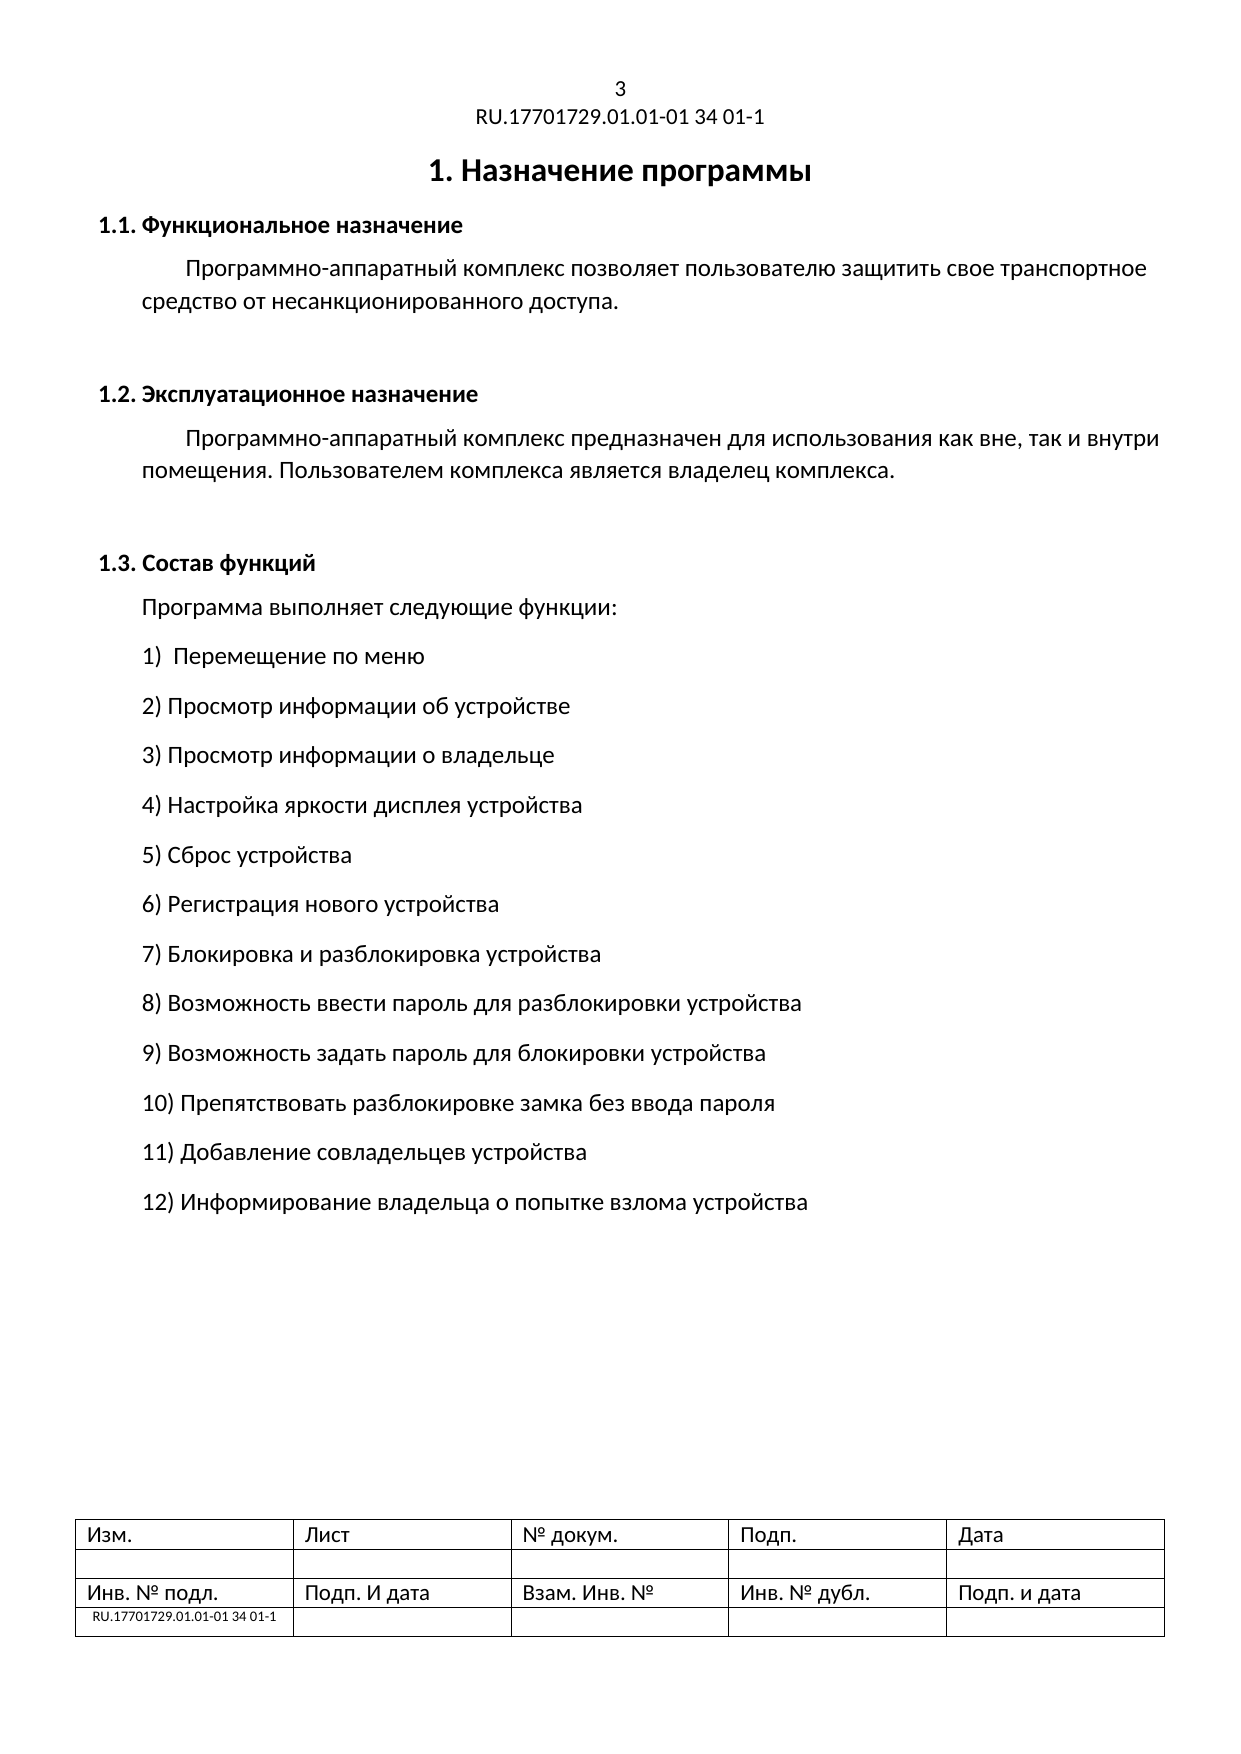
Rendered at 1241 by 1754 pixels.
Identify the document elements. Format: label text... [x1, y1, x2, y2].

table_cell [947, 1608, 1164, 1636]
list 1.3. Состав функций [98, 547, 1165, 578]
table_cell [76, 1550, 293, 1577]
table_header Изм. [76, 1520, 293, 1548]
table_cell Инв. № дубл. [729, 1579, 946, 1607]
text Функциональное назначение [98, 209, 1165, 240]
text 11) Добавление совладельцев устройства [142, 1136, 1165, 1167]
text 1. Назначение программы [75, 148, 1165, 189]
table_cell [947, 1550, 1164, 1577]
text 9) Возможность задать пароль для блокировки устройства [142, 1037, 1165, 1068]
table_cell Подп. И дата [294, 1579, 511, 1607]
table_header Подп. [729, 1520, 946, 1548]
table_header № докум. [512, 1520, 728, 1548]
table_cell [294, 1608, 511, 1636]
text 6) Регистрация нового устройства [142, 888, 1165, 919]
table_cell Взам. Инв. № [512, 1579, 728, 1607]
table_cell [729, 1550, 946, 1577]
table_header Лист [294, 1520, 511, 1548]
text 12) Информирование владельца о попытке взлома устройства [142, 1186, 1165, 1216]
table_cell [729, 1608, 946, 1636]
table_cell Инв. № подл. [76, 1579, 293, 1607]
text 5) Сброс устройства [142, 839, 1165, 869]
table_header Дата [947, 1520, 1164, 1548]
text Программа выполняет следующие функции: [142, 591, 1165, 621]
table_cell [294, 1550, 511, 1577]
text 7) Блокировка и разблокировка устройства [142, 938, 1165, 968]
table_cell [512, 1608, 728, 1636]
text 8) Возможность ввести пароль для разблокировки устройства [142, 987, 1165, 1018]
text 1) Перемещение по меню [142, 640, 1165, 671]
text Эксплуатационное назначение [98, 378, 1165, 409]
text 4) Настройка яркости дисплея устройства [142, 789, 1165, 820]
table_cell RU.17701729.01.01-01 34 01-1 [76, 1608, 293, 1636]
text 3) Просмотр информации о владельце [142, 739, 1165, 770]
table_cell Подп. и дата [947, 1579, 1164, 1607]
text 10) Препятствовать разблокировке замка без ввода пароля [142, 1087, 1165, 1117]
text 2) Просмотр информации об устройстве [142, 690, 1165, 721]
table_cell [512, 1550, 728, 1577]
text Программно-аппаратный комплекс позволяет пользователю защитить свое транспортное средство от несанкционированного доступа. [142, 252, 1165, 316]
text Программно-аппаратный комплекс предназначен для использования как вне, так и внутри помещения. Пользователем комплекса является владелец комплекса. [142, 422, 1165, 485]
